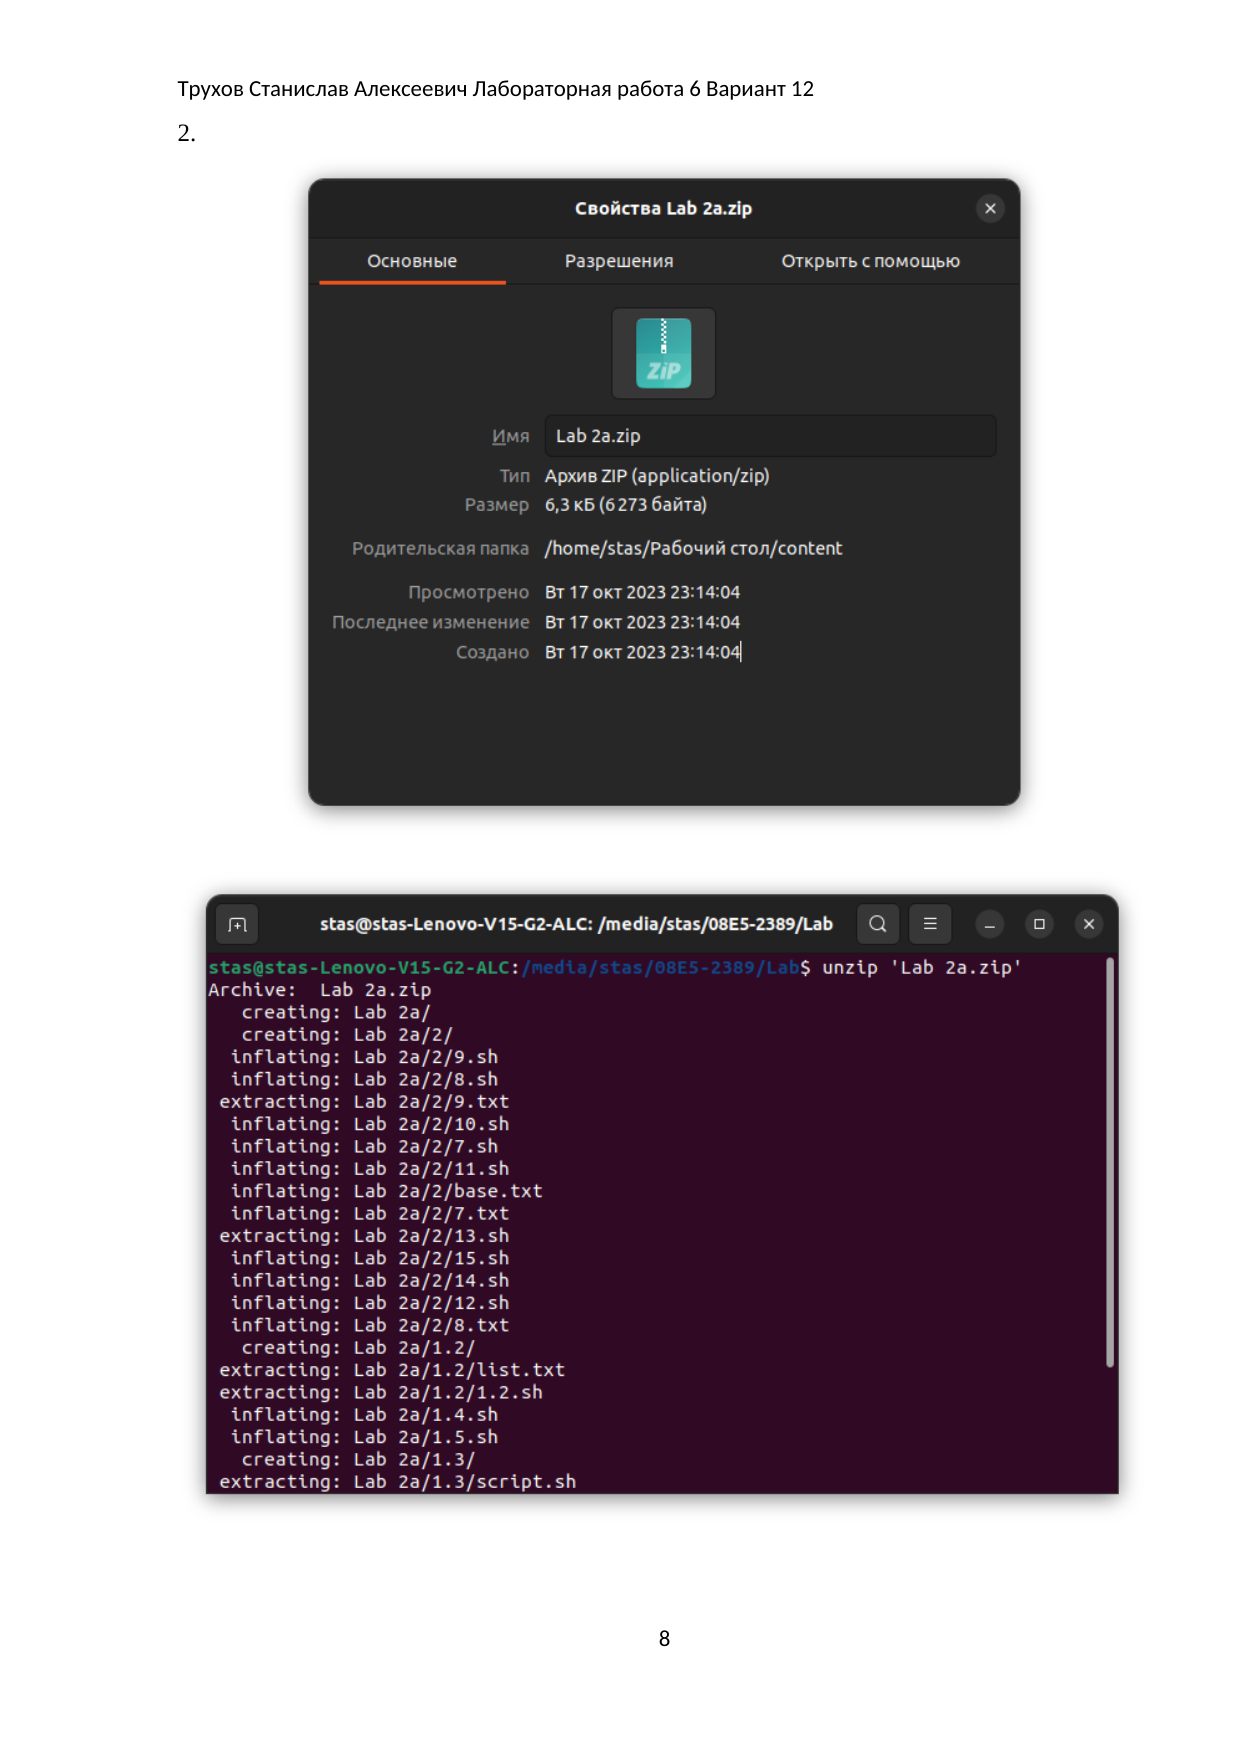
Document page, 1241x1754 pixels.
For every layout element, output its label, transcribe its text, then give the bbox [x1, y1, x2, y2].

picture [277, 151, 1052, 841]
picture [175, 867, 1150, 1529]
text 2. [177, 118, 1152, 147]
